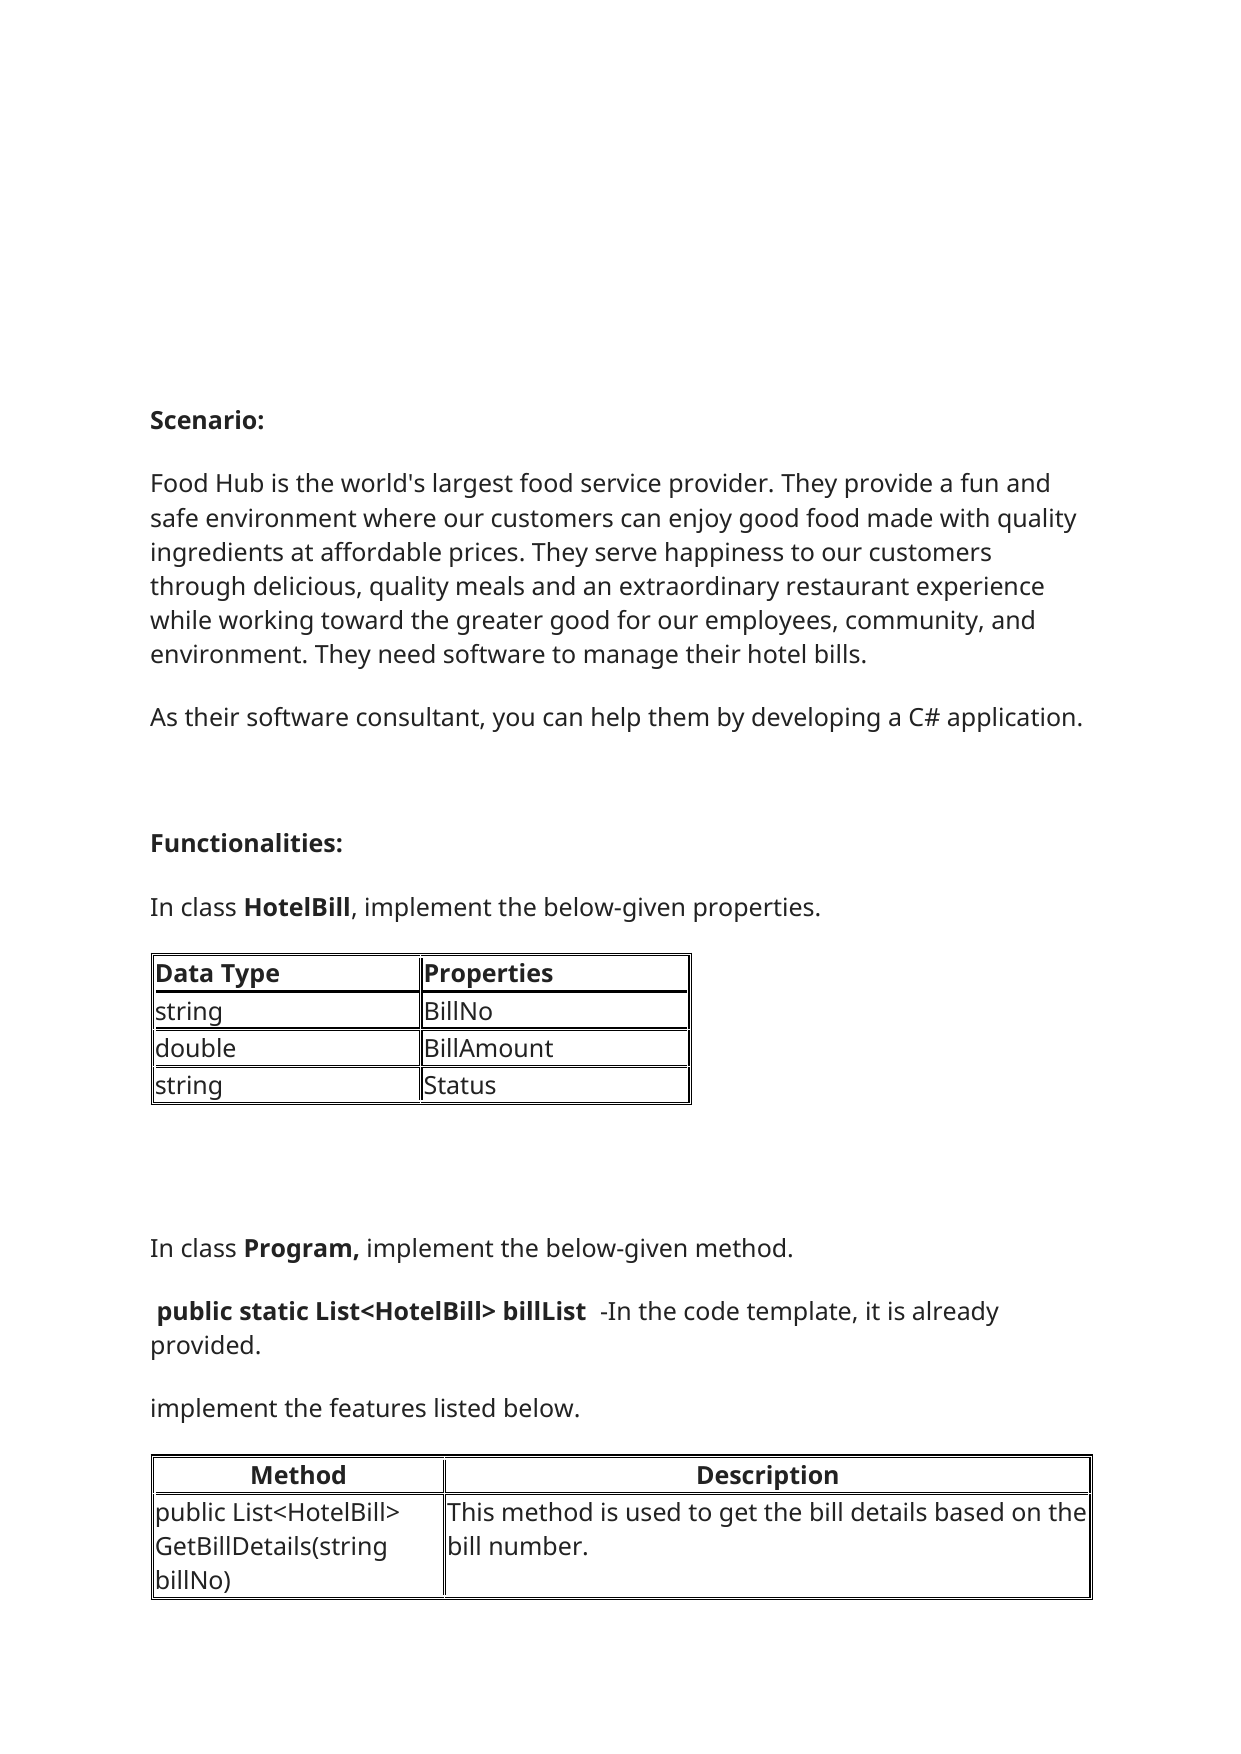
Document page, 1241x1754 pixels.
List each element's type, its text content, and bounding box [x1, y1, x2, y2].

table_cell BillAmount [423, 1027, 689, 1064]
table_cell double [154, 1027, 419, 1064]
table_header Method [154, 1458, 444, 1491]
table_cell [445, 1491, 1090, 1597]
text Scenario: [150, 403, 1090, 437]
table_cell Status [421, 1065, 689, 1102]
text In class HotelBill, implement the below-given properties. [150, 889, 1090, 923]
table_cell string [154, 990, 419, 1027]
text Food Hub is the world's largest food service provider. They provide a fun and safe environment where our customers can enjoy good food made with quality ingredients at affordable prices. They serve happiness to our customers through delicious, quality meals and an extraordinary restaurant experience while working toward the greater good for our employees, community, and environment. They need software to manage their hotel bills. [150, 466, 1090, 671]
table_cell BillNo [423, 990, 688, 1027]
text public static List<HotelBill> billList -In the code template, it is already provided. [150, 1293, 1090, 1362]
text In class Program, implement the below-given method. [150, 1230, 1090, 1264]
text implement the features listed below. [150, 1391, 1090, 1425]
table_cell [154, 1491, 444, 1597]
table_header Properties [421, 956, 688, 990]
text Functionalities: [150, 826, 1090, 860]
table_header Description [445, 1458, 1089, 1491]
text As their software consultant, you can help them by developing a C# application. [150, 700, 1090, 734]
table_header Data Type [152, 954, 421, 990]
table_cell string [154, 1065, 421, 1102]
